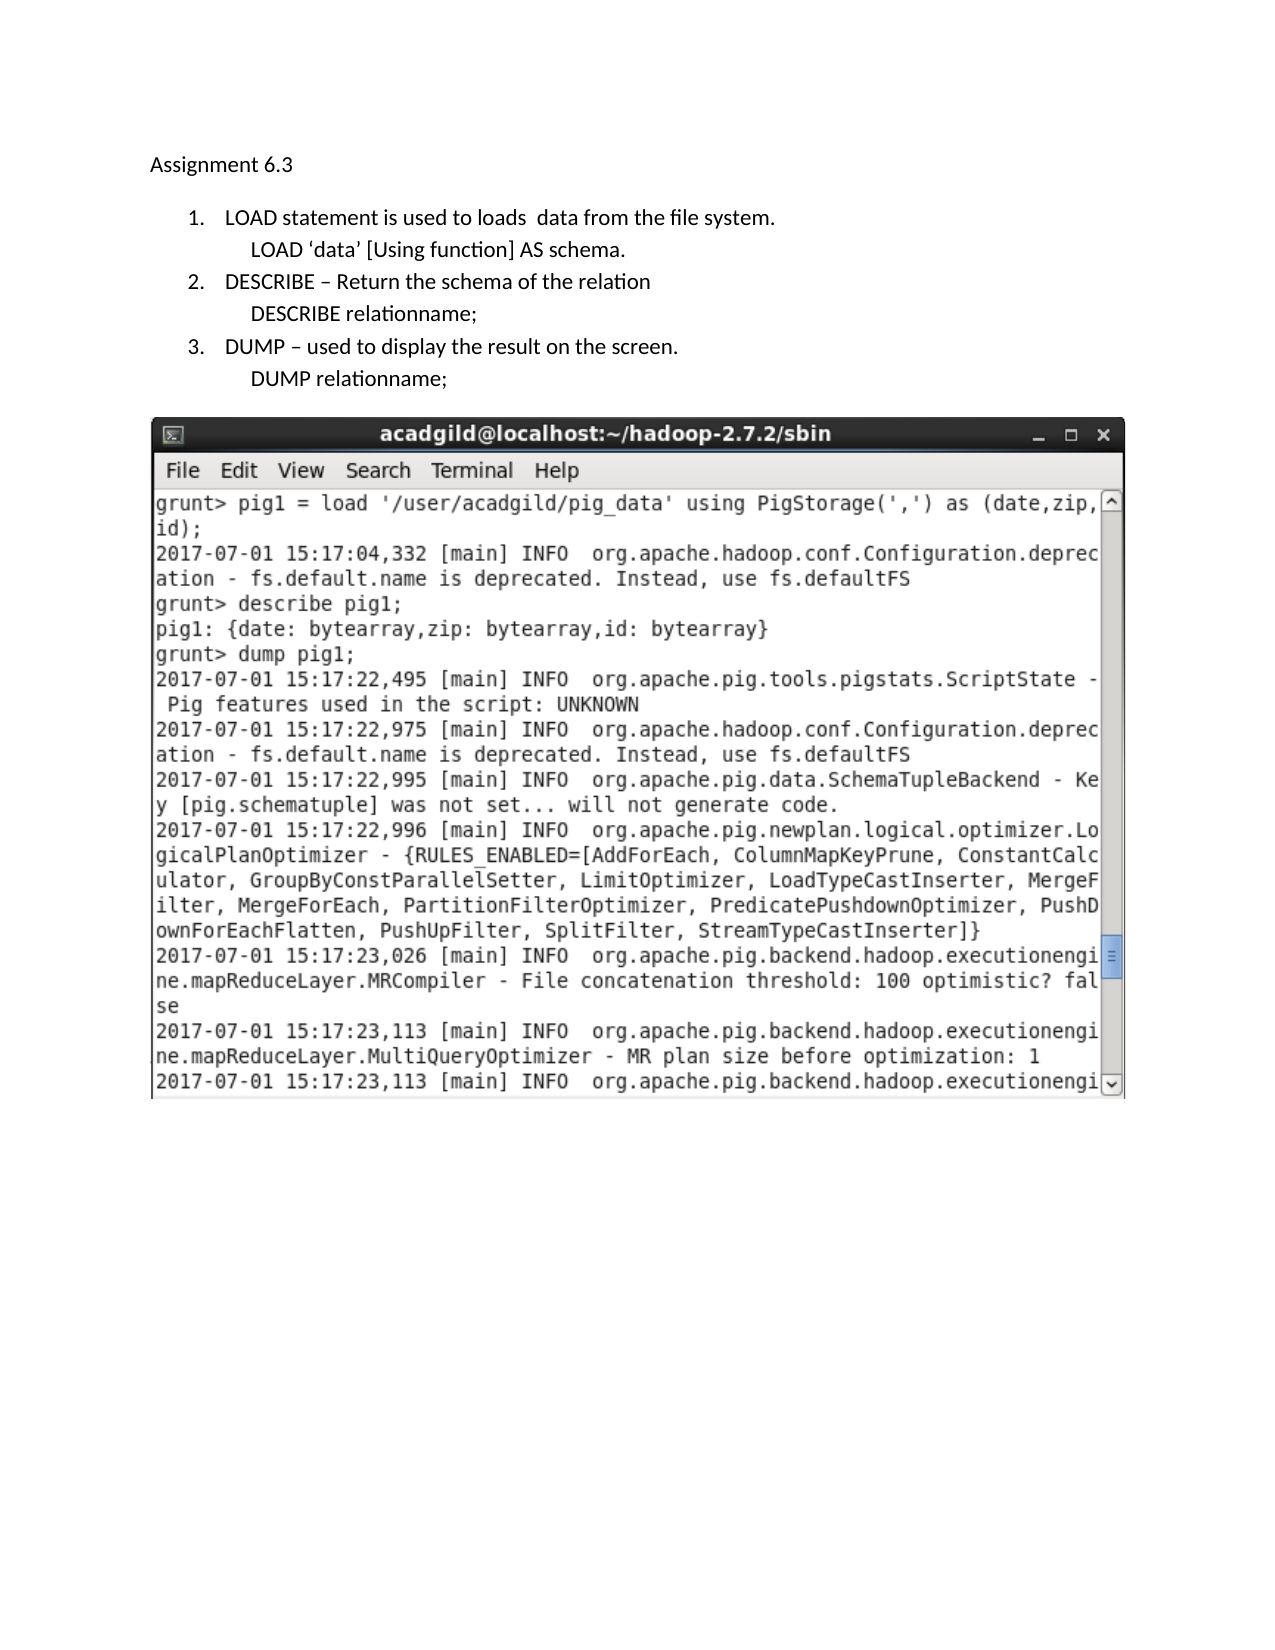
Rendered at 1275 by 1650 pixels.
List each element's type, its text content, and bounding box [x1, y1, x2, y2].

list DUMP – used to display the result on the screen. [187, 332, 1125, 360]
list DUMP relationname; [225, 364, 1125, 392]
list DESCRIBE – Return the schema of the relation [187, 267, 1125, 295]
list LOAD statement is used to loads data from the file system. [187, 203, 1125, 231]
list DESCRIBE relationname; [225, 299, 1125, 328]
list LOAD ‘data’ [Using function] AS schema. [225, 235, 1125, 263]
text Assignment 6.3 [150, 150, 1125, 178]
picture [150, 417, 1125, 1099]
